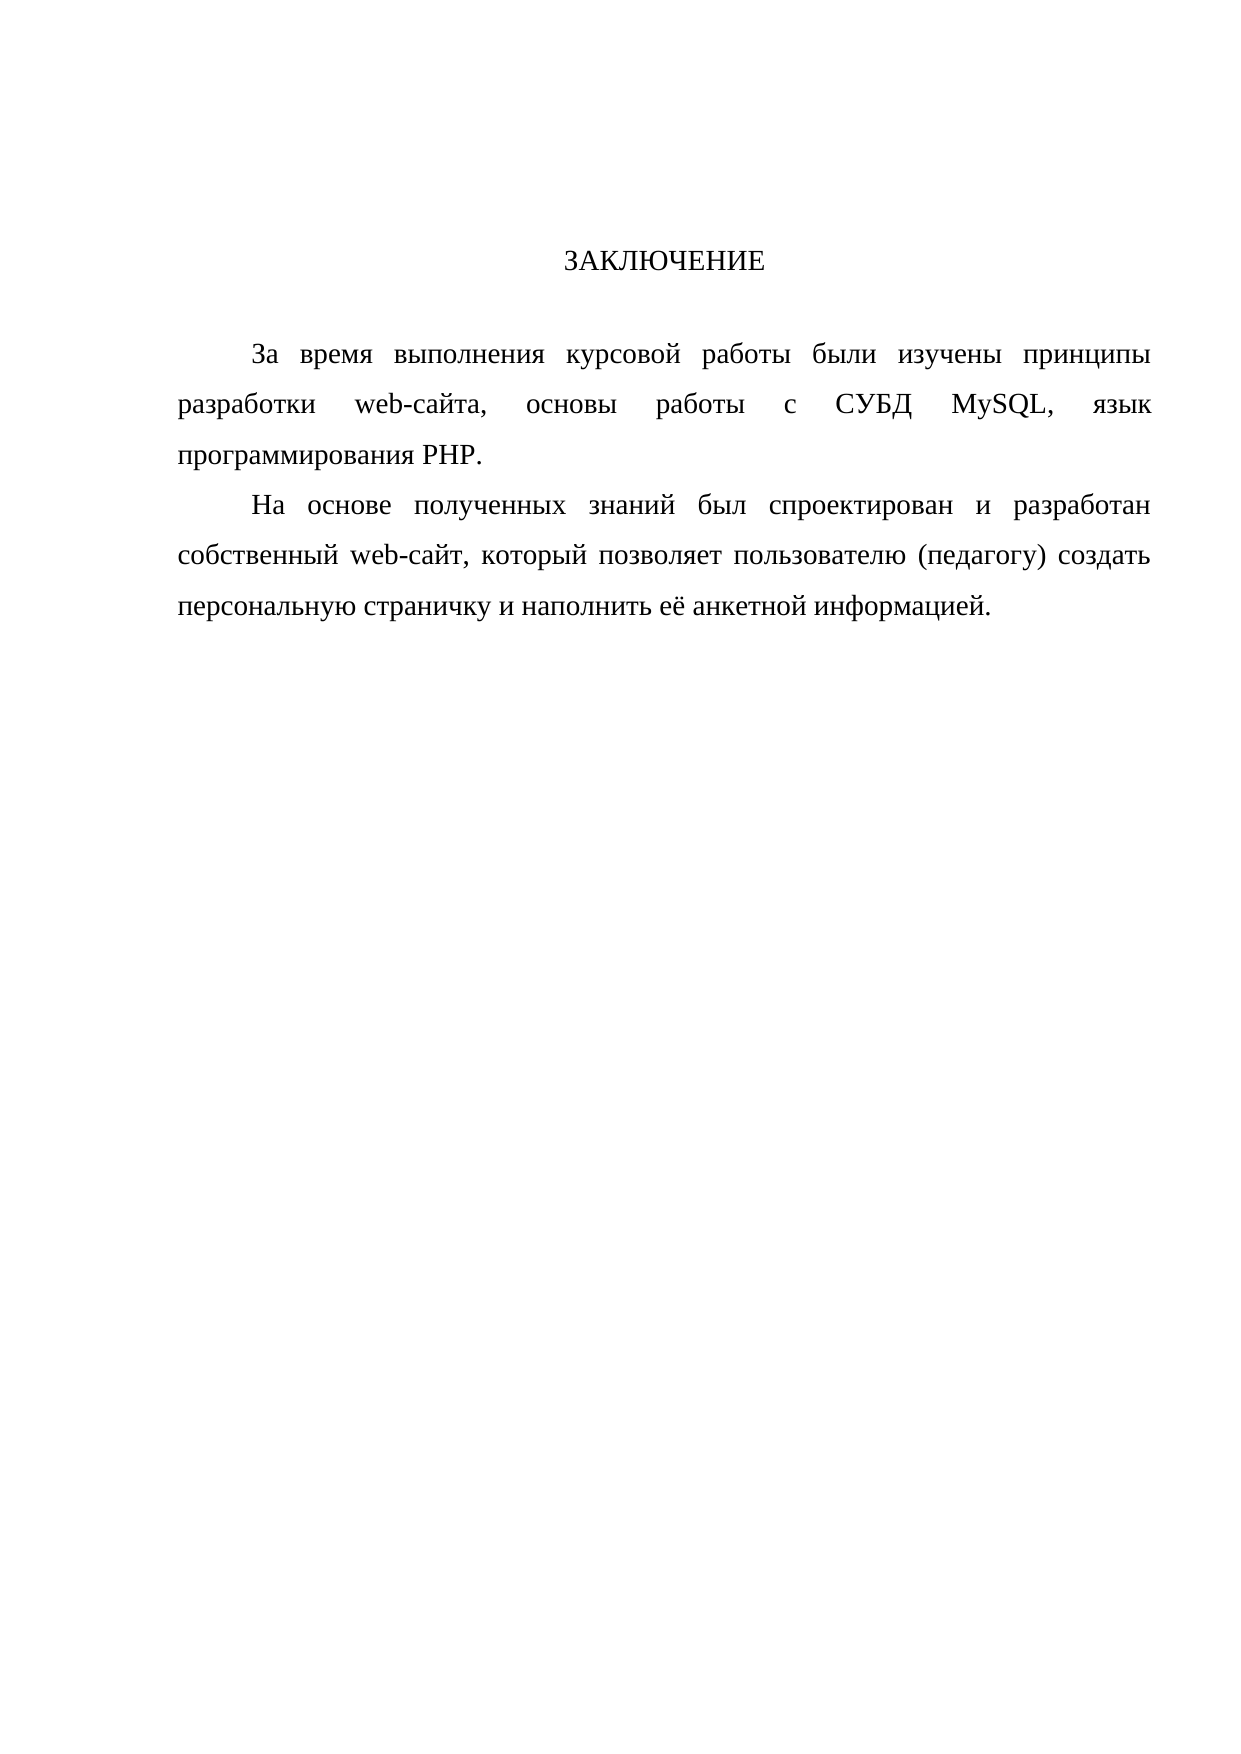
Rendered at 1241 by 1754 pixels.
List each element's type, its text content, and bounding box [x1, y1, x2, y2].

subtitle ЗАКЛЮЧЕНИЕ [177, 243, 1152, 276]
text За время выполнения курсовой работы были изучены принципы разработки web-сайта, основы работы с СУБД MySQL, язык программирования PHP. [177, 336, 1152, 470]
text На основе полученных знаний был спроектирован и разработан собственный web-сайт, который позволяет пользователю (педагогу) создать персональную страничку и наполнить её анкетной информацией. [177, 487, 1152, 621]
